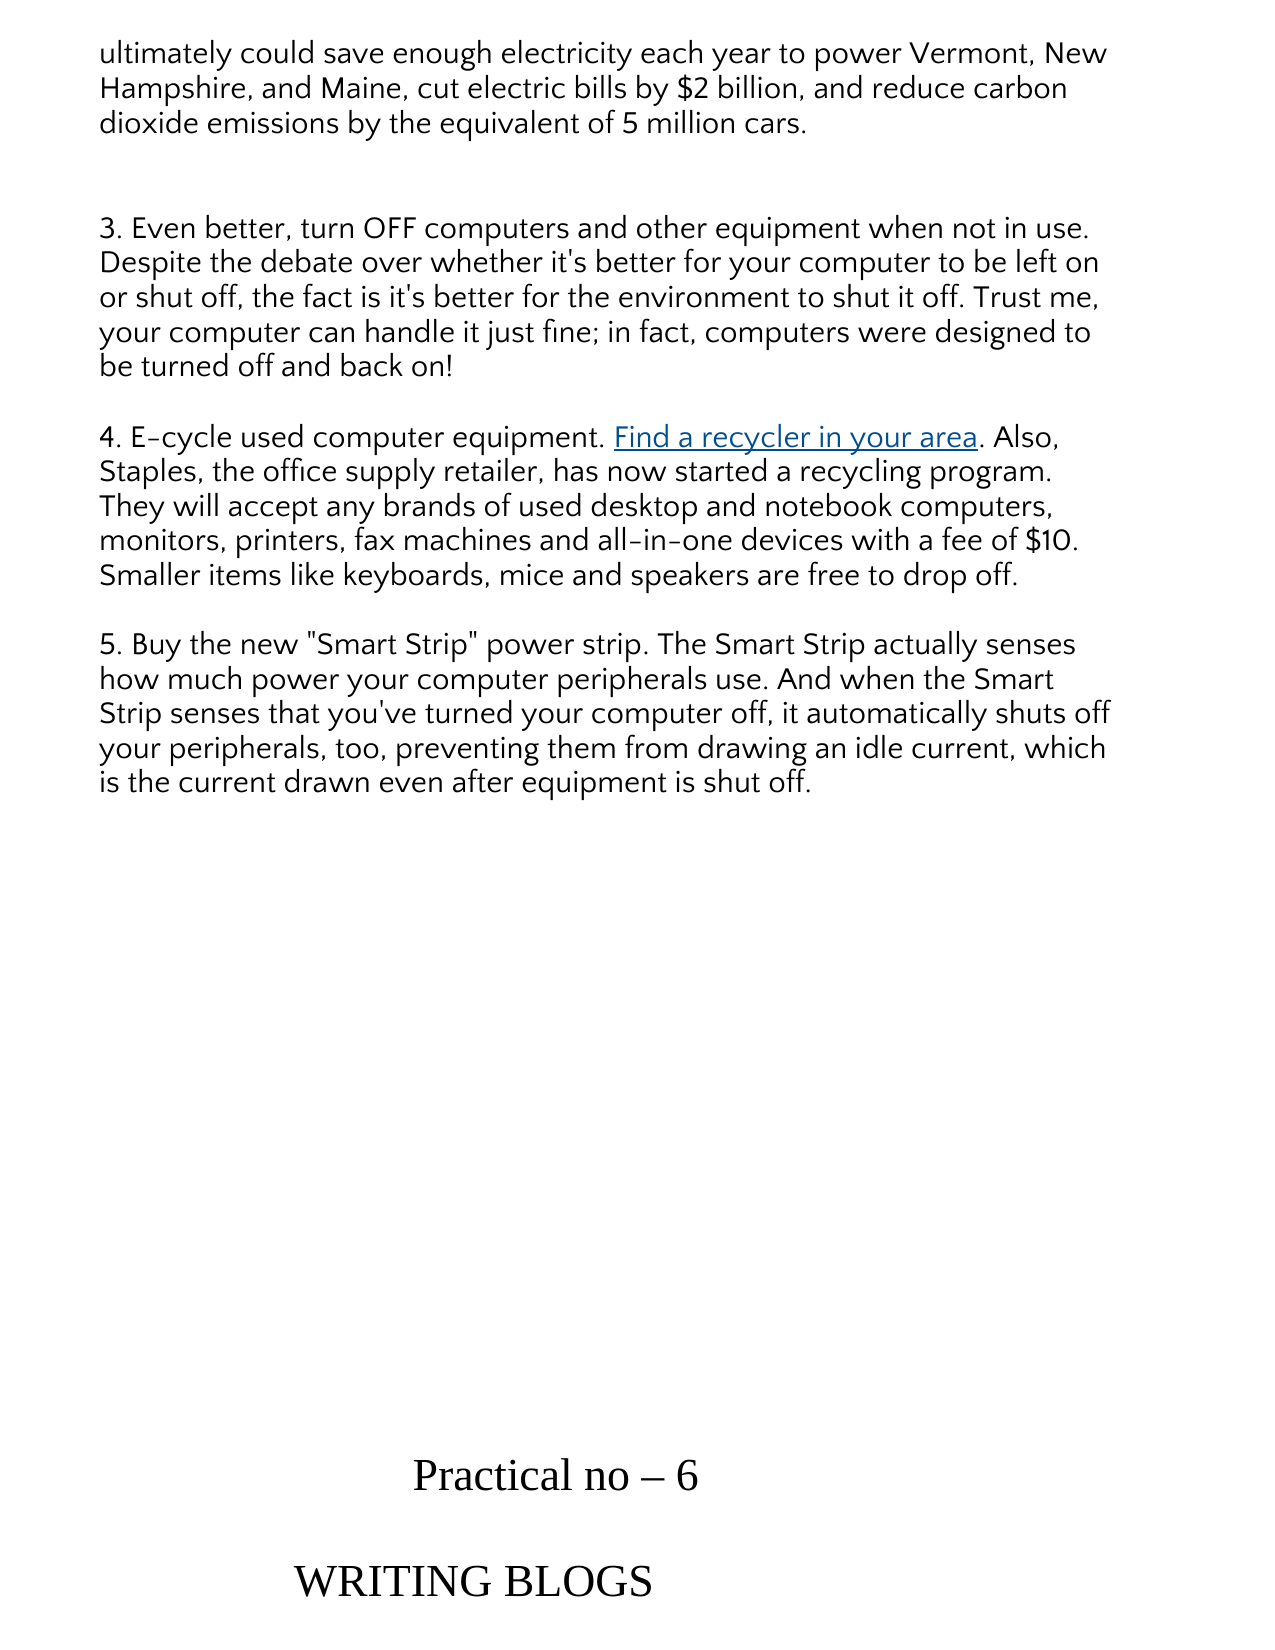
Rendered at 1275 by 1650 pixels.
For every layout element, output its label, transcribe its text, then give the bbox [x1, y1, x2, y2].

text Practical no – 6 [324, 1448, 1118, 1501]
text 5. Buy the new "Smart Strip" power strip. The Smart Strip actually senses how much power your computer peripherals use. And when the Smart Strip senses that you've turned your computer off, it automatically shuts off your peripherals, too, preventing them from drawing an idle current, which is the current drawn even after equipment is shut off. [99, 628, 1118, 801]
text 4. E-cycle used computer equipment. Find a recycler in your area. Also, Staples, the office supply retailer, has now started a recycling program. They will accept any brands of used desktop and notebook computers, monitors, printers, fax machines and all-in-one devices with a fee of $10. Smaller items like keyboards, mice and speakers are free to drop off. [99, 421, 1118, 593]
text 3. Even better, turn OFF computers and other equipment when not in use. Despite the debate over whether it's better for your computer to be left on or shut off, the fact is it's better for the environment to shut it off. Trust me, your computer can handle it just fine; in fact, computers were designed to be turned off and back on! [99, 212, 1118, 385]
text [99, 37, 1118, 141]
text WRITING BLOGS [99, 1553, 1118, 1606]
